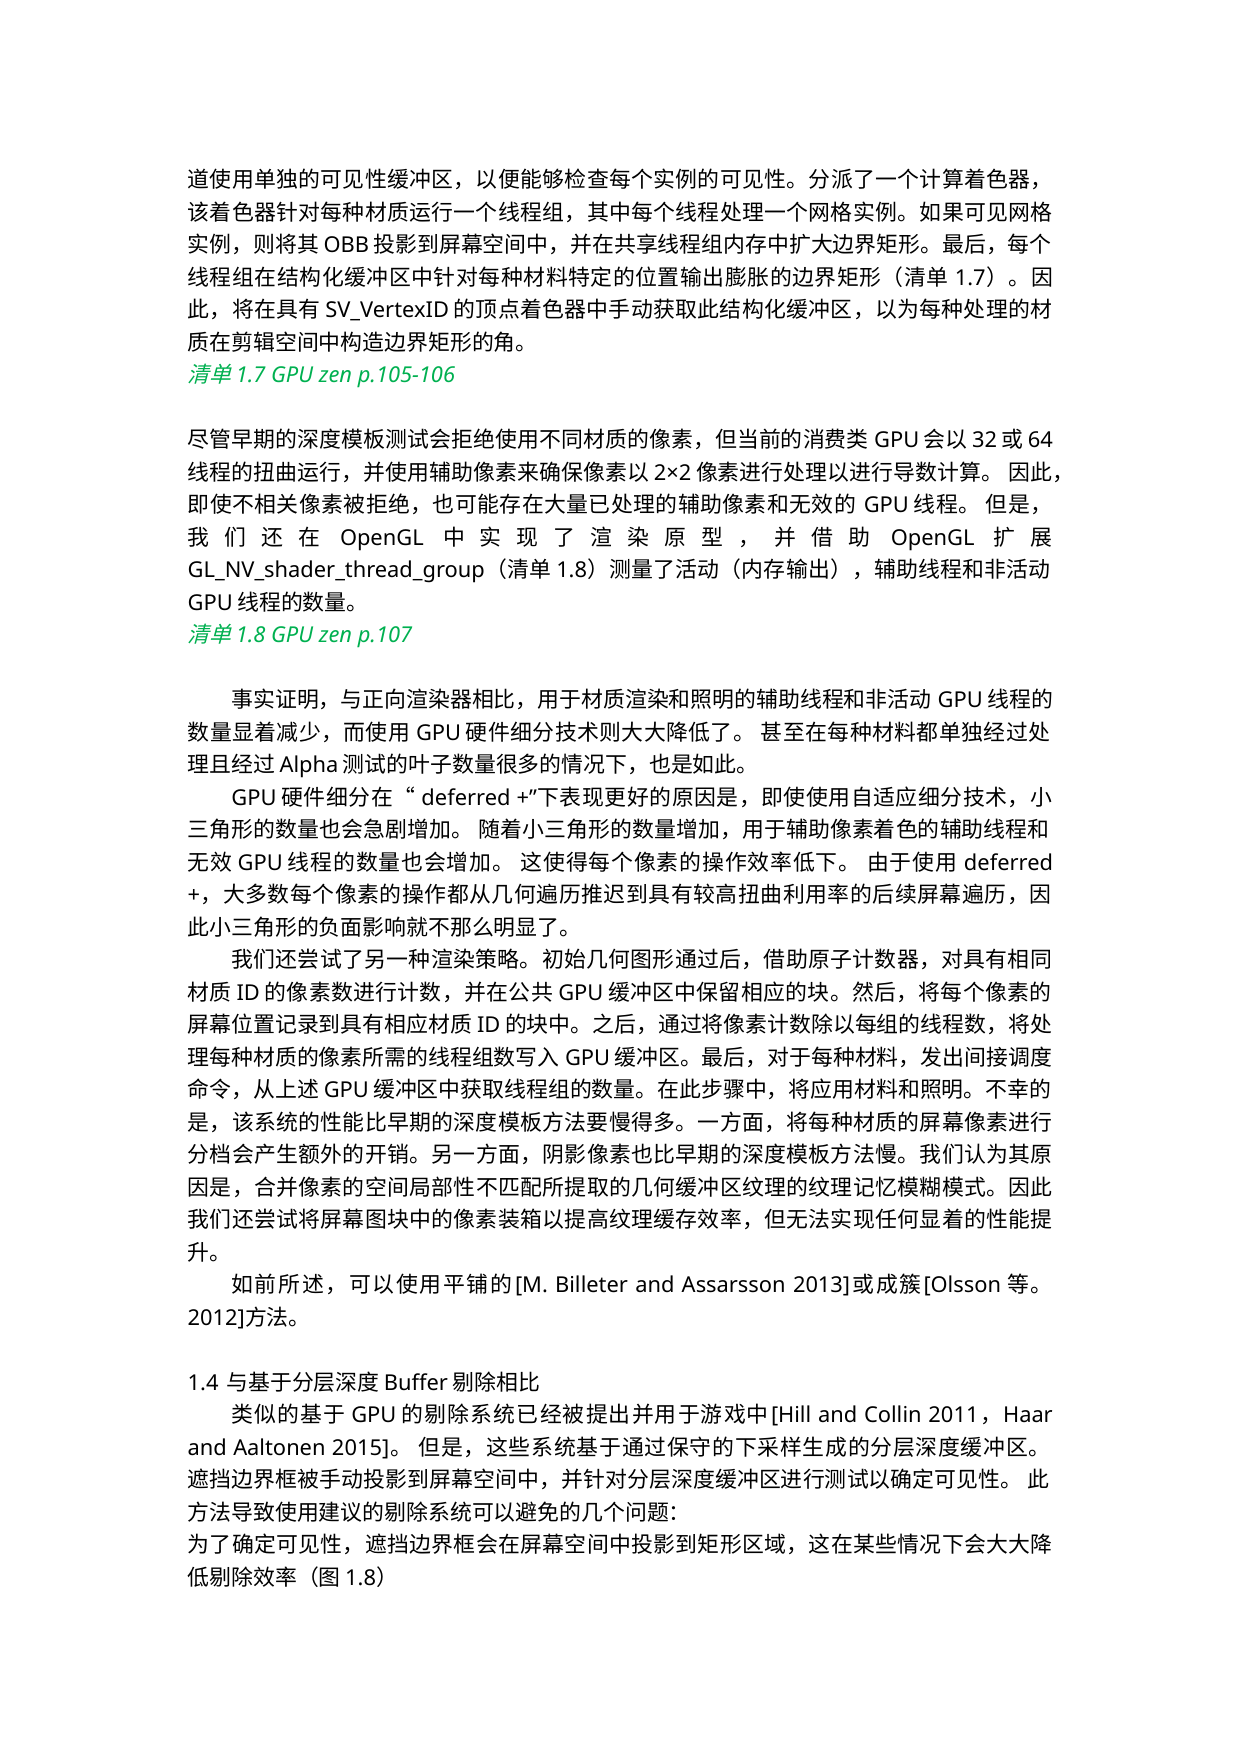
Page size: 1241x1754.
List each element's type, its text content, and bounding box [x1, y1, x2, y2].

text 清单1.8 GPU zen p.107 [187, 617, 1053, 649]
text 类似的基于GPU的剔除系统已经被提出并用于游戏中[Hill and Collin 2011，Haar and Aaltonen 2015]。 但是，这些系统基于通过保守的下采样生成的分层深度缓冲区。 遮挡边界框被手动投影到屏幕空间中，并针对分层深度缓冲区进行测试以确定可见性。 此方法导致使用建议的剔除系统可以避免的几个问题： [187, 1397, 1053, 1527]
text 尽管早期的深度模板测试会拒绝使用不同材质的像素，但当前的消费类GPU会以32或64线程的扭曲运行，并使用辅助像素来确保像素以2×2像素进行处理以进行导数计算。 因此，即使不相关像素被拒绝，也可能存在大量已处理的辅助像素和无效的GPU线程。 但是，我们还在OpenGL中实现了渲染原型，并借助OpenGL扩展GL_NV_shader_thread_group（清单1.8）测量了活动（内存输出），辅助线程和非活动GPU线程的数量。 [187, 422, 1053, 617]
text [187, 162, 1053, 357]
text 我们还尝试了另一种渲染策略。初始几何图形通过后，借助原子计数器，对具有相同材质ID的像素数进行计数，并在公共GPU缓冲区中保留相应的块。然后，将每个像素的屏幕位置记录到具有相应材质ID的块中。之后，通过将像素计数除以每组的线程数，将处理每种材质的像素所需的线程组数写入GPU缓冲区。最后，对于每种材料，发出间接调度命令，从上述GPU缓冲区中获取线程组的数量。在此步骤中，将应用材料和照明。不幸的是，该系统的性能比早期的深度模板方法要慢得多。一方面，将每种材质的屏幕像素进行分档会产生额外的开销。另一方面，阴影像素也比早期的深度模板方法慢。我们认为其原因是，合并像素的空间局部性不匹配所提取的几何缓冲区纹理的纹理记忆模糊模式。因此，我们还尝试将屏幕图块中的像素装箱以提高纹理缓存效率，但无法实现任何显着的性能提升。 [187, 942, 1053, 1267]
text 事实证明，与正向渲染器相比，用于材质渲染和照明的辅助线程和非活动GPU线程的数量显着减少，而使用GPU硬件细分技术则大大降低了。 甚至在每种材料都单独经过处理且经过Alpha测试的叶子数量很多的情况下，也是如此。 [187, 682, 1053, 779]
list 与基于分层深度Buffer剔除相比 [187, 1364, 1053, 1397]
text 如前所述，可以使用平铺的[M. Billeter and Assarsson 2013]或成簇[Olsson等。 2012]方法。 [187, 1267, 1053, 1332]
text 清单1.7 GPU zen p.105-106 [187, 357, 1053, 389]
text GPU硬件细分在“ deferred +”下表现更好的原因是，即使使用自适应细分技术，小三角形的数量也会急剧增加。 随着小三角形的数量增加，用于辅助像素着色的辅助线程和无效GPU线程的数量也会增加。 这使得每个像素的操作效率低下。 由于使用deferred +，大多数每个像素的操作都从几何遍历推迟到具有较高扭曲利用率的后续屏幕遍历，因此小三角形的负面影响就不那么明显了。 [187, 779, 1053, 942]
text 为了确定可见性，遮挡边界框会在屏幕空间中投影到矩形区域，这在某些情况下会大大降低剔除效率（图1.8） [187, 1527, 1053, 1592]
